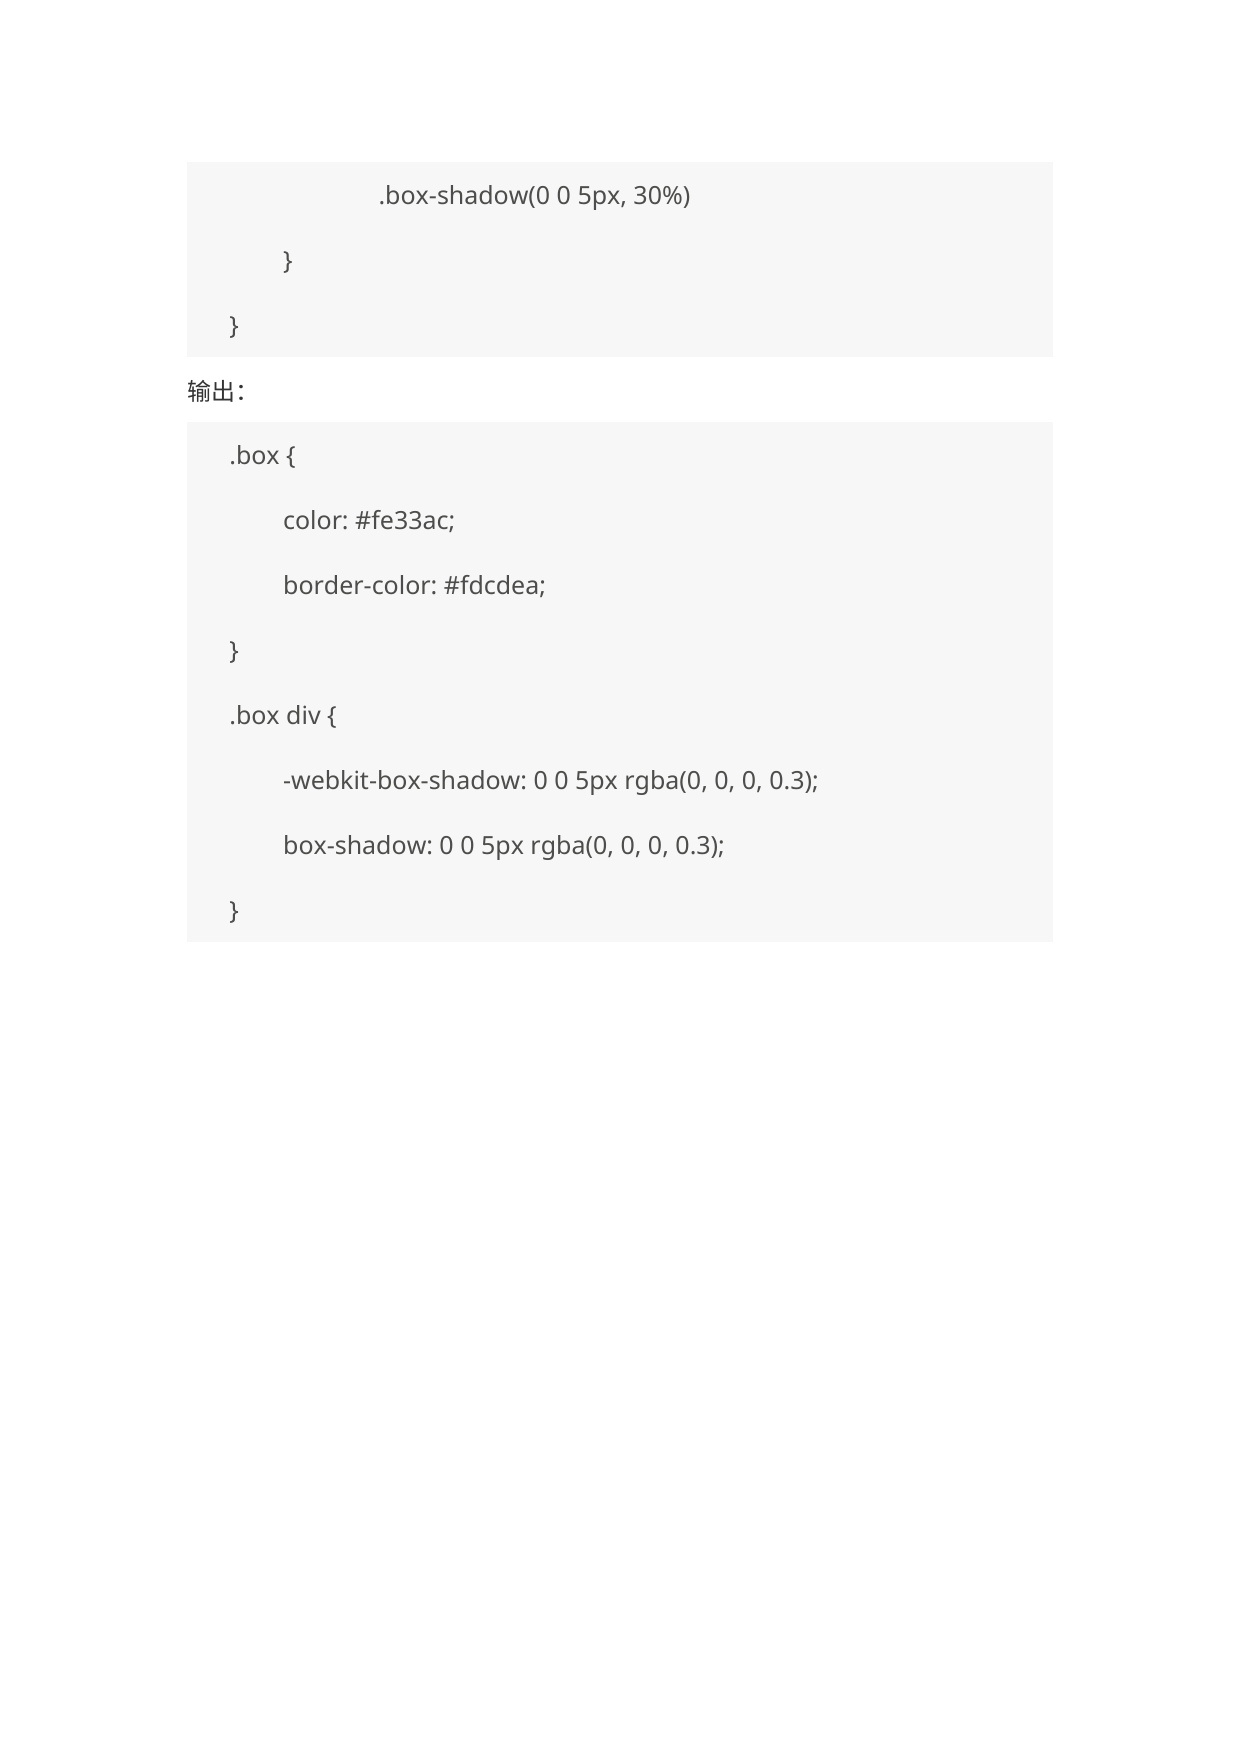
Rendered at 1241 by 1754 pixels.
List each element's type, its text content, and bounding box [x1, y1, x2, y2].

text .box { [187, 422, 1053, 487]
text } [187, 877, 1053, 942]
text 输出： [187, 357, 1053, 422]
text -webkit-box-shadow: 0 0 5px rgba(0, 0, 0, 0.3); [187, 747, 1053, 812]
text border-color: #fdcdea; [187, 552, 1053, 617]
text } [187, 292, 1053, 357]
text } [187, 227, 1053, 292]
text } [187, 617, 1053, 682]
text .box div { [187, 682, 1053, 747]
text .box-shadow(0 0 5px, 30%) [187, 162, 1053, 227]
text color: #fe33ac; [187, 487, 1053, 552]
text box-shadow: 0 0 5px rgba(0, 0, 0, 0.3); [187, 812, 1053, 877]
